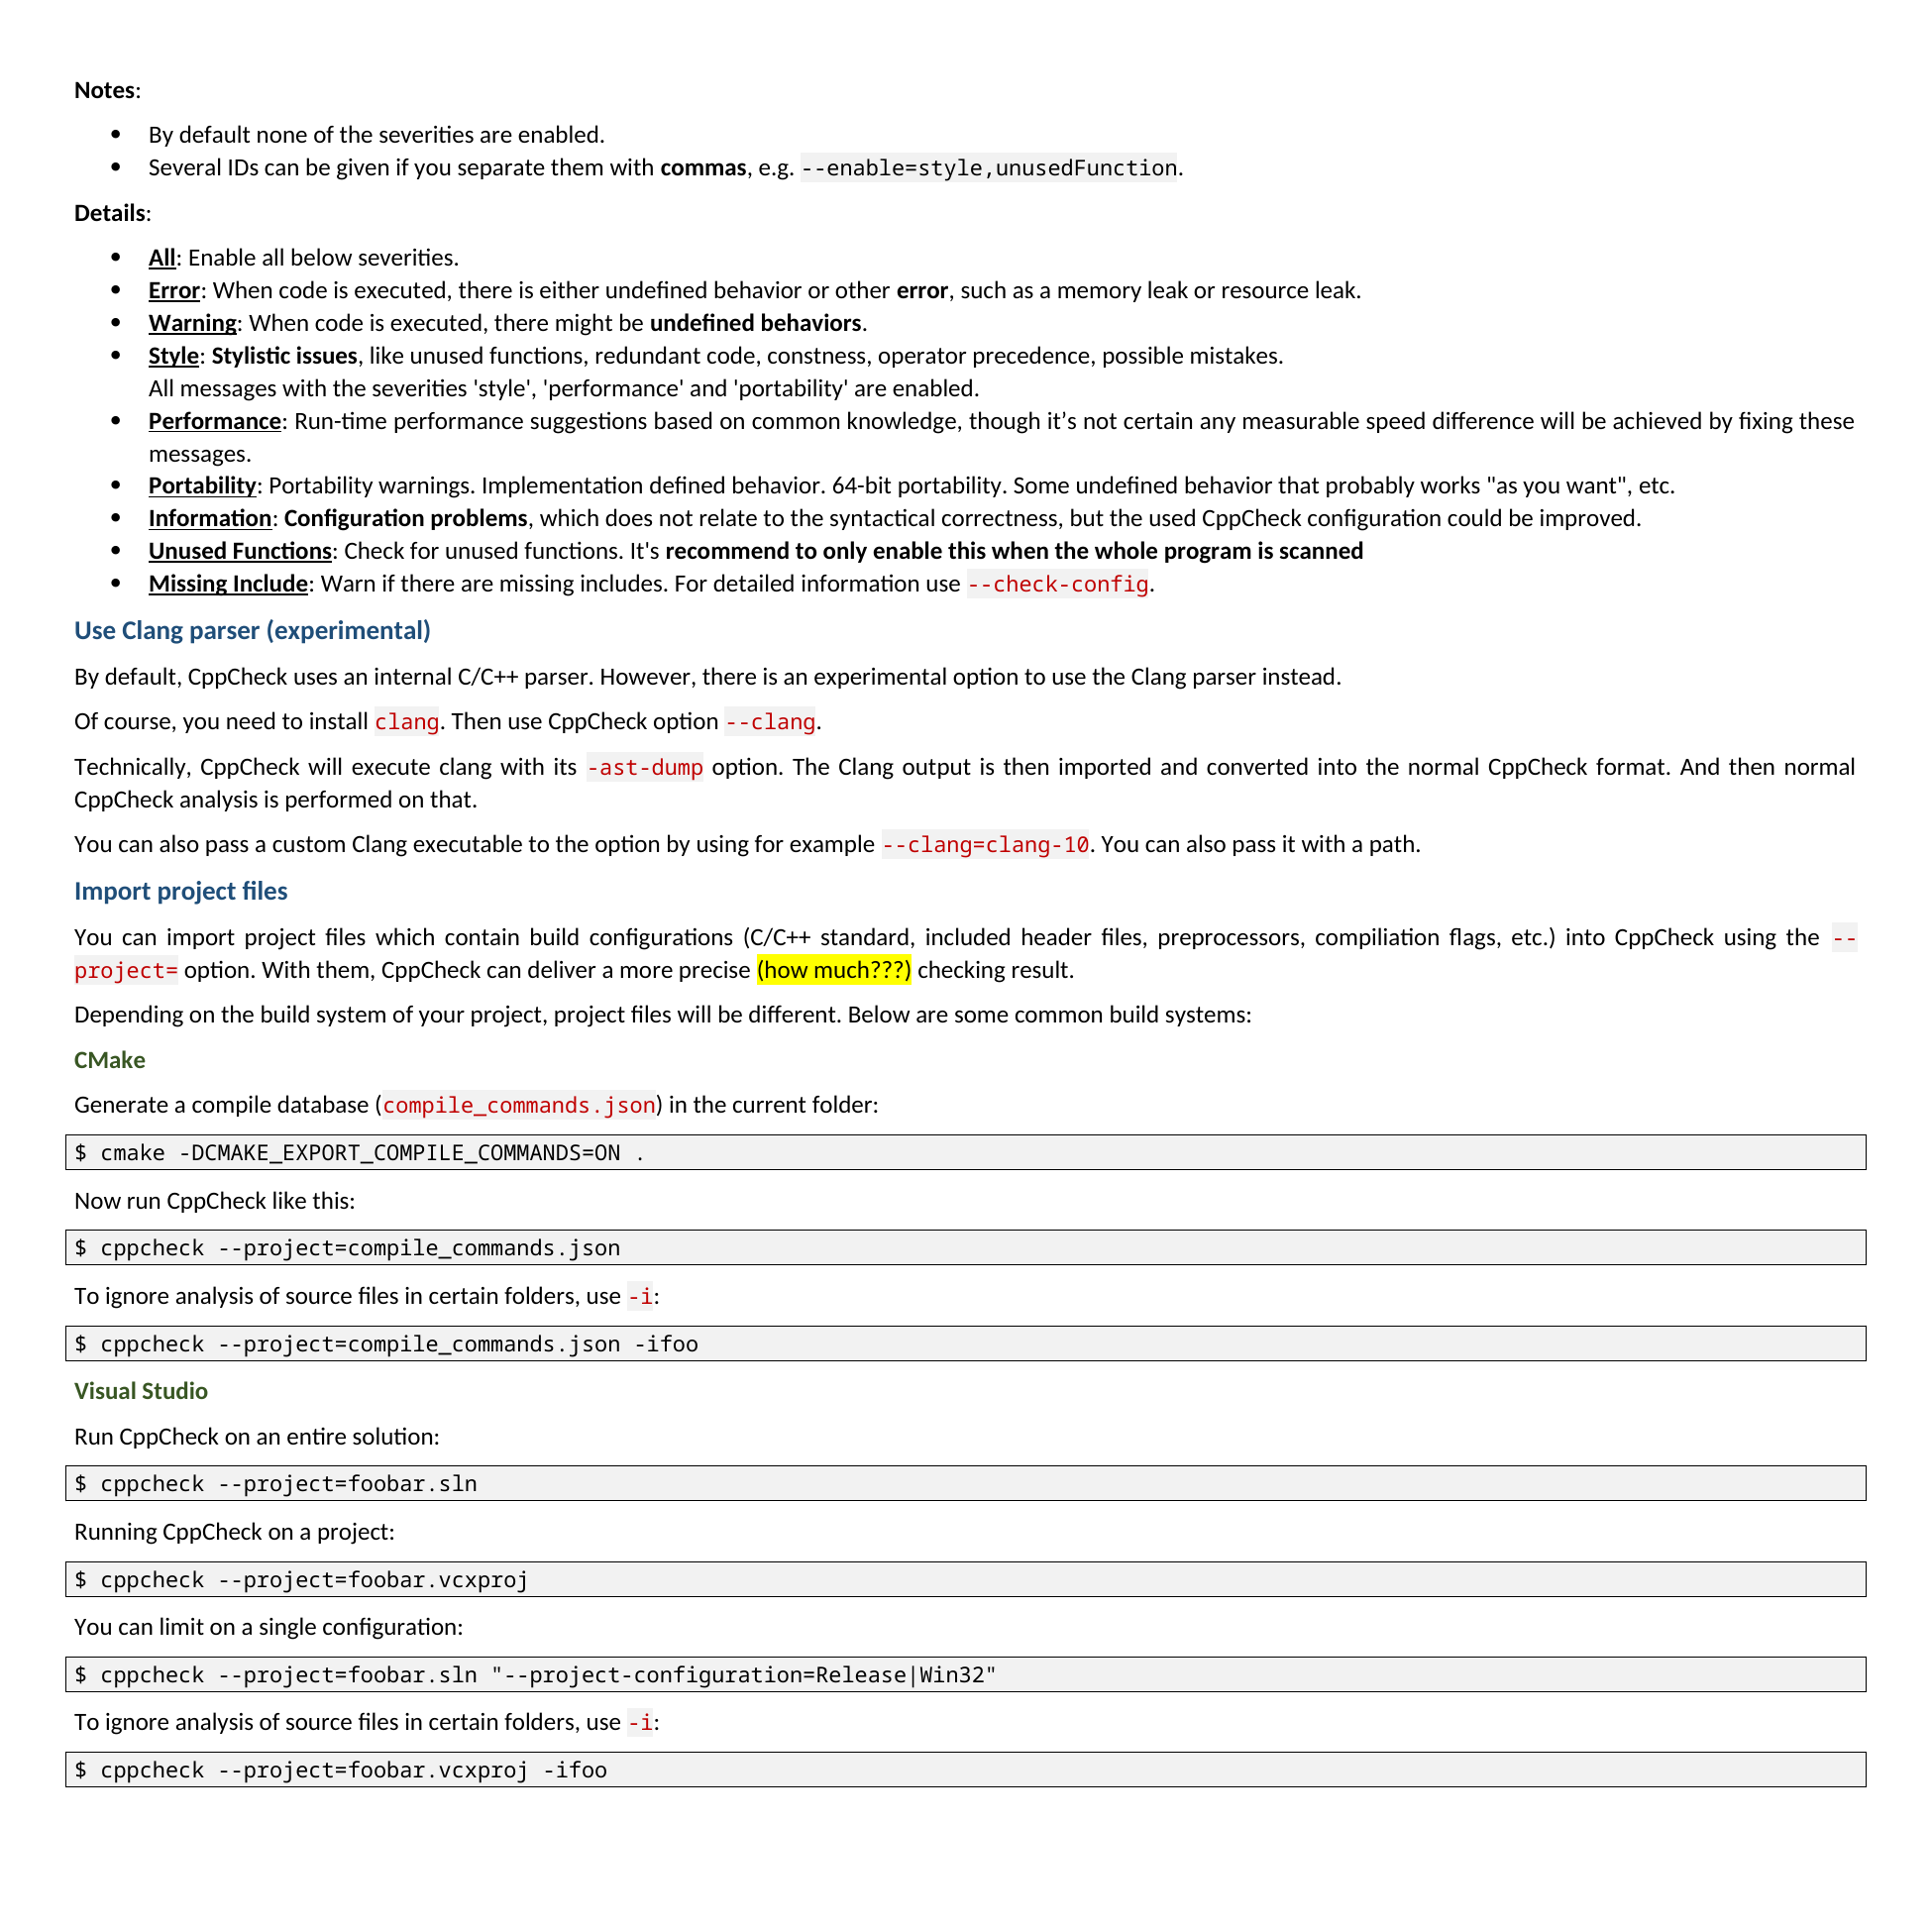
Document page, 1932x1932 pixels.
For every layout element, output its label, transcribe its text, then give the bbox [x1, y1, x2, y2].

list Portability: Portability warnings. Implementation defined behavior. 64-bit portability. Some undefined behavior that probably works "as you want", etc. [111, 471, 1858, 500]
text Of course, you need to install clang. Then use CppCheck option --clang. [74, 705, 1858, 736]
text $ cppcheck --project=foobar.vcxproj [66, 1562, 1866, 1596]
text $ cppcheck --project=foobar.vcxproj -ifoo [66, 1753, 1866, 1786]
text $ cppcheck --project=foobar.sln "--project-configuration=Release|Win32" [66, 1658, 1866, 1691]
list Information: Configuration problems, which does not relate to the syntactical correctness, but the used CppCheck configuration could be improved. [111, 503, 1858, 533]
text Depending on the build system of your project, project files will be different. Below are some common build systems: [74, 1000, 1858, 1029]
list All: Enable all below severities. [111, 242, 1858, 272]
list Style: Stylistic issues, like unused functions, redundant code, constness, operator precedence, possible mistakes. [111, 340, 1858, 370]
text Technically, CppCheck will execute clang with its -ast-dump option. The Clang output is then imported and converted into the normal CppCheck format. And then normal CppCheck analysis is performed on that. [74, 751, 1858, 814]
subtitle Visual Studio [74, 1375, 1858, 1406]
text By default, CppCheck uses an internal C/C++ parser. However, there is an experimental option to use the Clang parser instead. [74, 661, 1858, 692]
list Performance: Run-time performance suggestions based on common knowledge, though it’s not certain any measurable speed difference will be achieved by fixing these messages. [111, 405, 1858, 468]
text You can import project files which contain build configurations (C/C++ standard, included header files, preprocessors, compiliation flags, etc.) into CppCheck using the --project= option. With them, CppCheck can deliver a more precise (how much???) checking result. [74, 921, 1858, 985]
text Notes: [74, 74, 1858, 105]
text $ cmake -DCMAKE_EXPORT_COMPILE_COMMANDS=ON . [66, 1135, 1866, 1169]
text You can also pass a custom Clang executable to the option by using for example --clang=clang-10. You can also pass it with a path. [74, 828, 1858, 859]
list Several IDs can be given if you separate them with commas, e.g. --enable=style,unusedFunction. [111, 152, 1858, 182]
list Warning: When code is executed, there might be undefined behaviors. [111, 307, 1858, 338]
text Generate a compile database (compile_commands.json) in the current folder: [74, 1089, 1858, 1120]
subtitle CMake [74, 1044, 1858, 1074]
subtitle Use Clang parser (experimental) [74, 613, 1858, 646]
list Missing Include: Warn if there are missing includes. For detailed information use --check-config. [111, 568, 1858, 598]
text To ignore analysis of source files in certain folders, use -i: [74, 1707, 1858, 1737]
subtitle Import project files [74, 874, 1858, 907]
text To ignore analysis of source files in certain folders, use -i: [74, 1280, 1858, 1311]
text $ cppcheck --project=foobar.sln [66, 1466, 1866, 1500]
text $ cppcheck --project=compile_commands.json -ifoo [66, 1327, 1866, 1360]
text Details: [74, 197, 1858, 227]
list Error: When code is executed, there is either undefined behavior or other error, such as a memory leak or resource leak. [111, 274, 1858, 305]
list All messages with the severities 'style', 'performance' and 'portability' are enabled. [149, 373, 1858, 402]
text Running CppCheck on a project: [74, 1516, 1858, 1547]
list By default none of the severities are enabled. [111, 119, 1858, 150]
text You can limit on a single configuration: [74, 1611, 1858, 1642]
list Unused Functions: Check for unused functions. It's recommend to only enable this when the whole program is scanned [111, 536, 1858, 566]
text $ cppcheck --project=compile_commands.json [66, 1231, 1866, 1264]
text Run CppCheck on an entire solution: [74, 1421, 1858, 1450]
text Now run CppCheck like this: [74, 1185, 1858, 1215]
